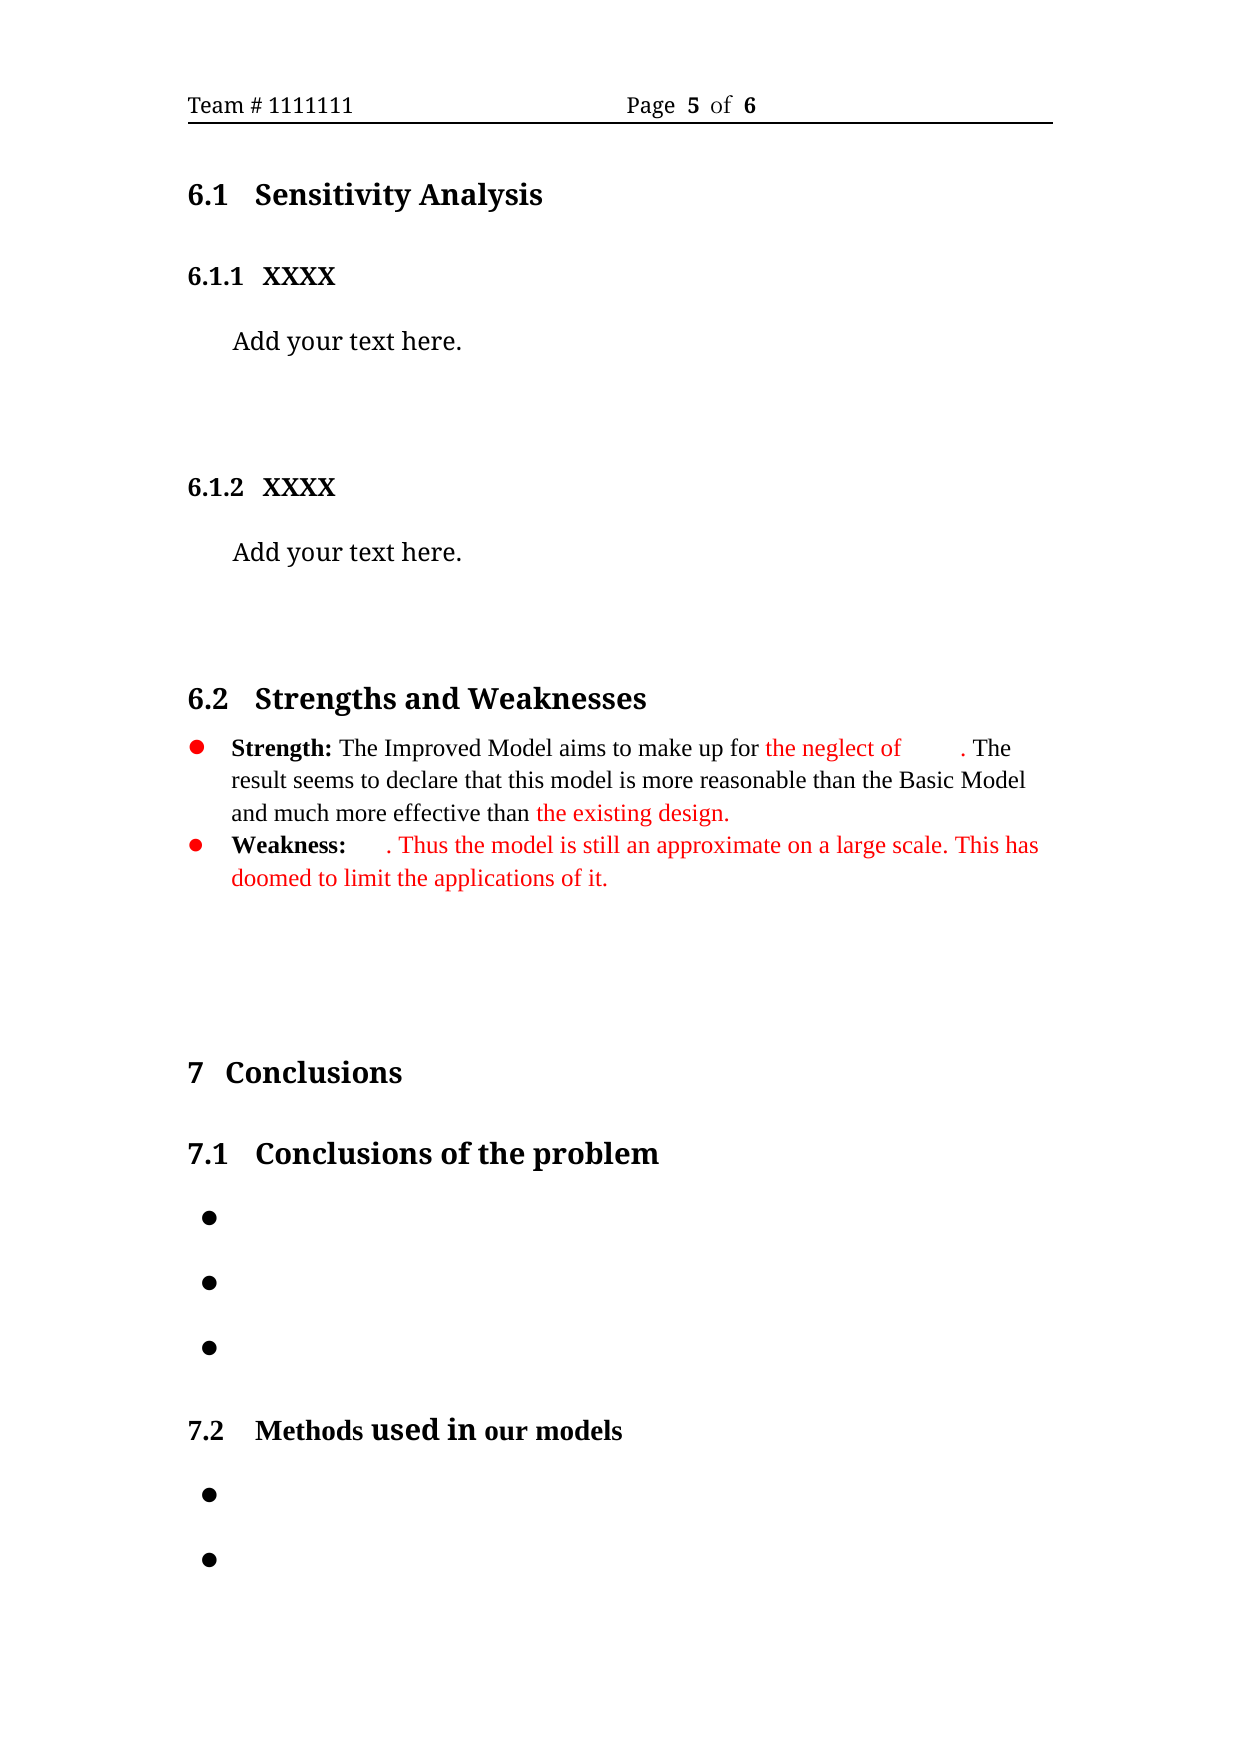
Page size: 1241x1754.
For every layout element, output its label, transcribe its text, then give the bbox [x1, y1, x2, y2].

list Methods used in our models [187, 1397, 1053, 1462]
text Add your text here. [187, 308, 1053, 373]
list XXXX [187, 243, 1053, 308]
list Sensitivity Analysis [187, 162, 1053, 227]
list Strengths and Weaknesses [187, 666, 1053, 731]
list Conclusions of the problem [187, 1121, 1053, 1186]
list Strength: The Improved Model aims to make up for the neglect of . The result seems to declare that this model is more reasonable than the Basic Model and much more effective than the existing design. [187, 731, 1053, 828]
list Conclusions [187, 1039, 1053, 1104]
text Add your text here. [187, 519, 1053, 584]
list XXXX [187, 454, 1053, 519]
list Weakness: . Thus the model is still an approximate on a large scale. This has doomed to limit the applications of it. [187, 828, 1053, 893]
